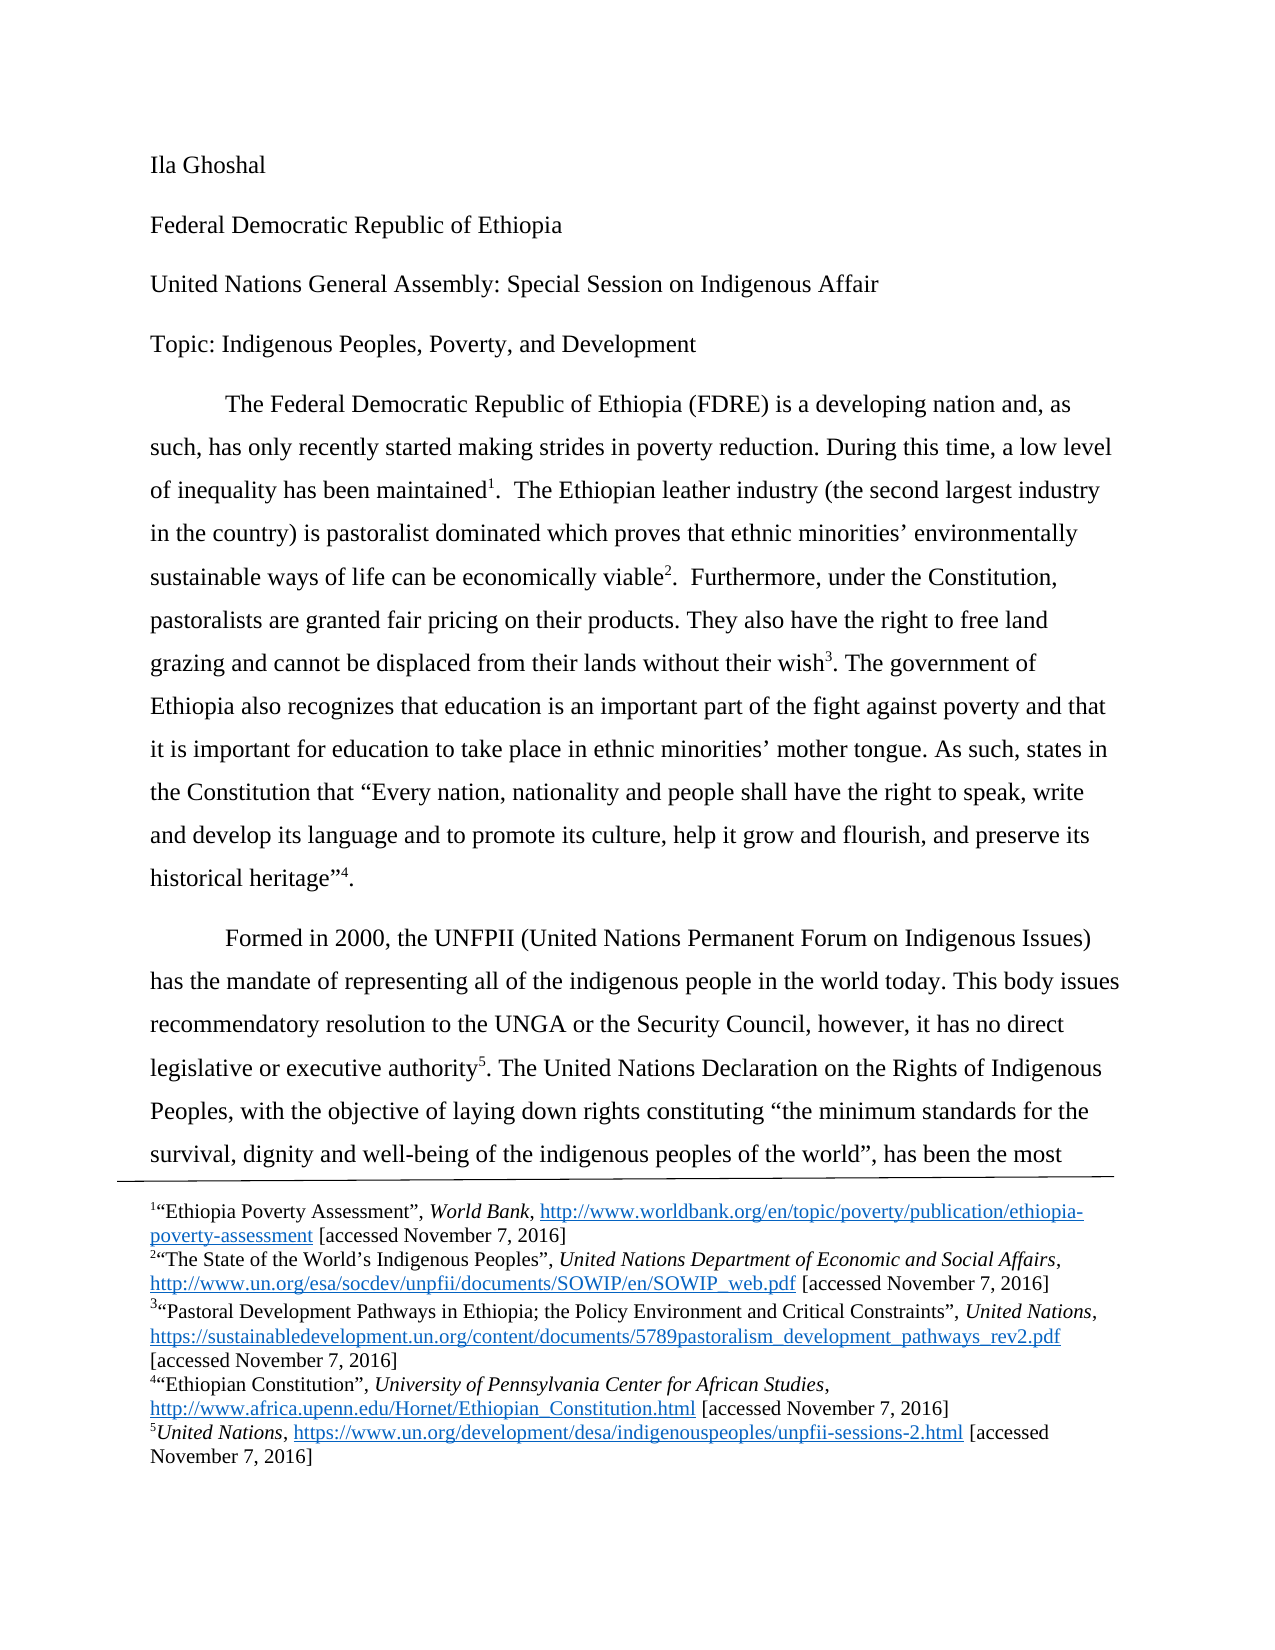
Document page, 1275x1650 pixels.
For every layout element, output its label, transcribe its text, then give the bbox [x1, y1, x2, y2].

text 1“Ethiopia Poverty Assessment”, World Bank, http://www.worldbank.org/en/topic/poverty/publication/ethiopia-poverty-assessment [accessed November 7, 2016] [150, 1199, 1125, 1247]
text 3“Pastoral Development Pathways in Ethiopia; the Policy Environment and Critical Constraints”, United Nations, https://sustainabledevelopment.un.org/content/documents/5789pastoralism_development_pathways_rev2.pdf [accessed November 7, 2016] [150, 1295, 1125, 1372]
text 5United Nations, https://www.un.org/development/desa/indigenouspeoples/unpfii-sessions-2.html [accessed November 7, 2016] [150, 1420, 1125, 1468]
text The Federal Democratic Republic of Ethiopia (FDRE) is a developing nation and, as such, has only recently started making strides in poverty reduction. During this time, a low level of inequality has been maintained1. The Ethiopian leather industry (the second largest industry in the country) is pastoralist dominated which proves that ethnic minorities’ environmentally sustainable ways of life can be economically viable2. Furthermore, under the Constitution, pastoralists are granted fair pricing on their products. They also have the right to free land grazing and cannot be displaced from their lands without their wish3. The government of Ethiopia also recognizes that education is an important part of the fight against poverty and that it is important for education to take place in ethnic minorities’ mother tongue. As such, states in the Constitution that “Every nation, nationality and people shall have the right to speak, write and develop its language and to promote its culture, help it grow and flourish, and preserve its historical heritage”4. [150, 389, 1125, 892]
text Ila Ghoshal [150, 150, 1125, 179]
text Federal Democratic Republic of Ethiopia [150, 210, 1125, 238]
text 4“Ethiopian Constitution”, University of Pennsylvania Center for African Studies, http://www.africa.upenn.edu/Hornet/Ethiopian_Constitution.html [accessed November 7, 2016] [150, 1372, 1125, 1420]
text Topic: Indigenous Peoples, Poverty, and Development [150, 329, 1125, 358]
text Formed in 2000, the UNFPII (United Nations Permanent Forum on Indigenous Issues) has the mandate of representing all of the indigenous people in the world today. This body issues recommendatory resolution to the UNGA or the Security Council, however, it has no direct legislative or executive authority5. The United Nations Declaration on the Rights of Indigenous Peoples, with the objective of laying down rights constituting “the minimum standards for the survival, dignity and well-being of the indigenous peoples of the world”, has been the most [150, 923, 1125, 1168]
text 2“The State of the World’s Indigenous Peoples”, United Nations Department of Economic and Social Affairs, http://www.un.org/esa/socdev/unpfii/documents/SOWIP/en/SOWIP_web.pdf [accessed November 7, 2016] [150, 1247, 1125, 1295]
text United Nations General Assembly: Special Session on Indigenous Affair [150, 269, 1125, 298]
